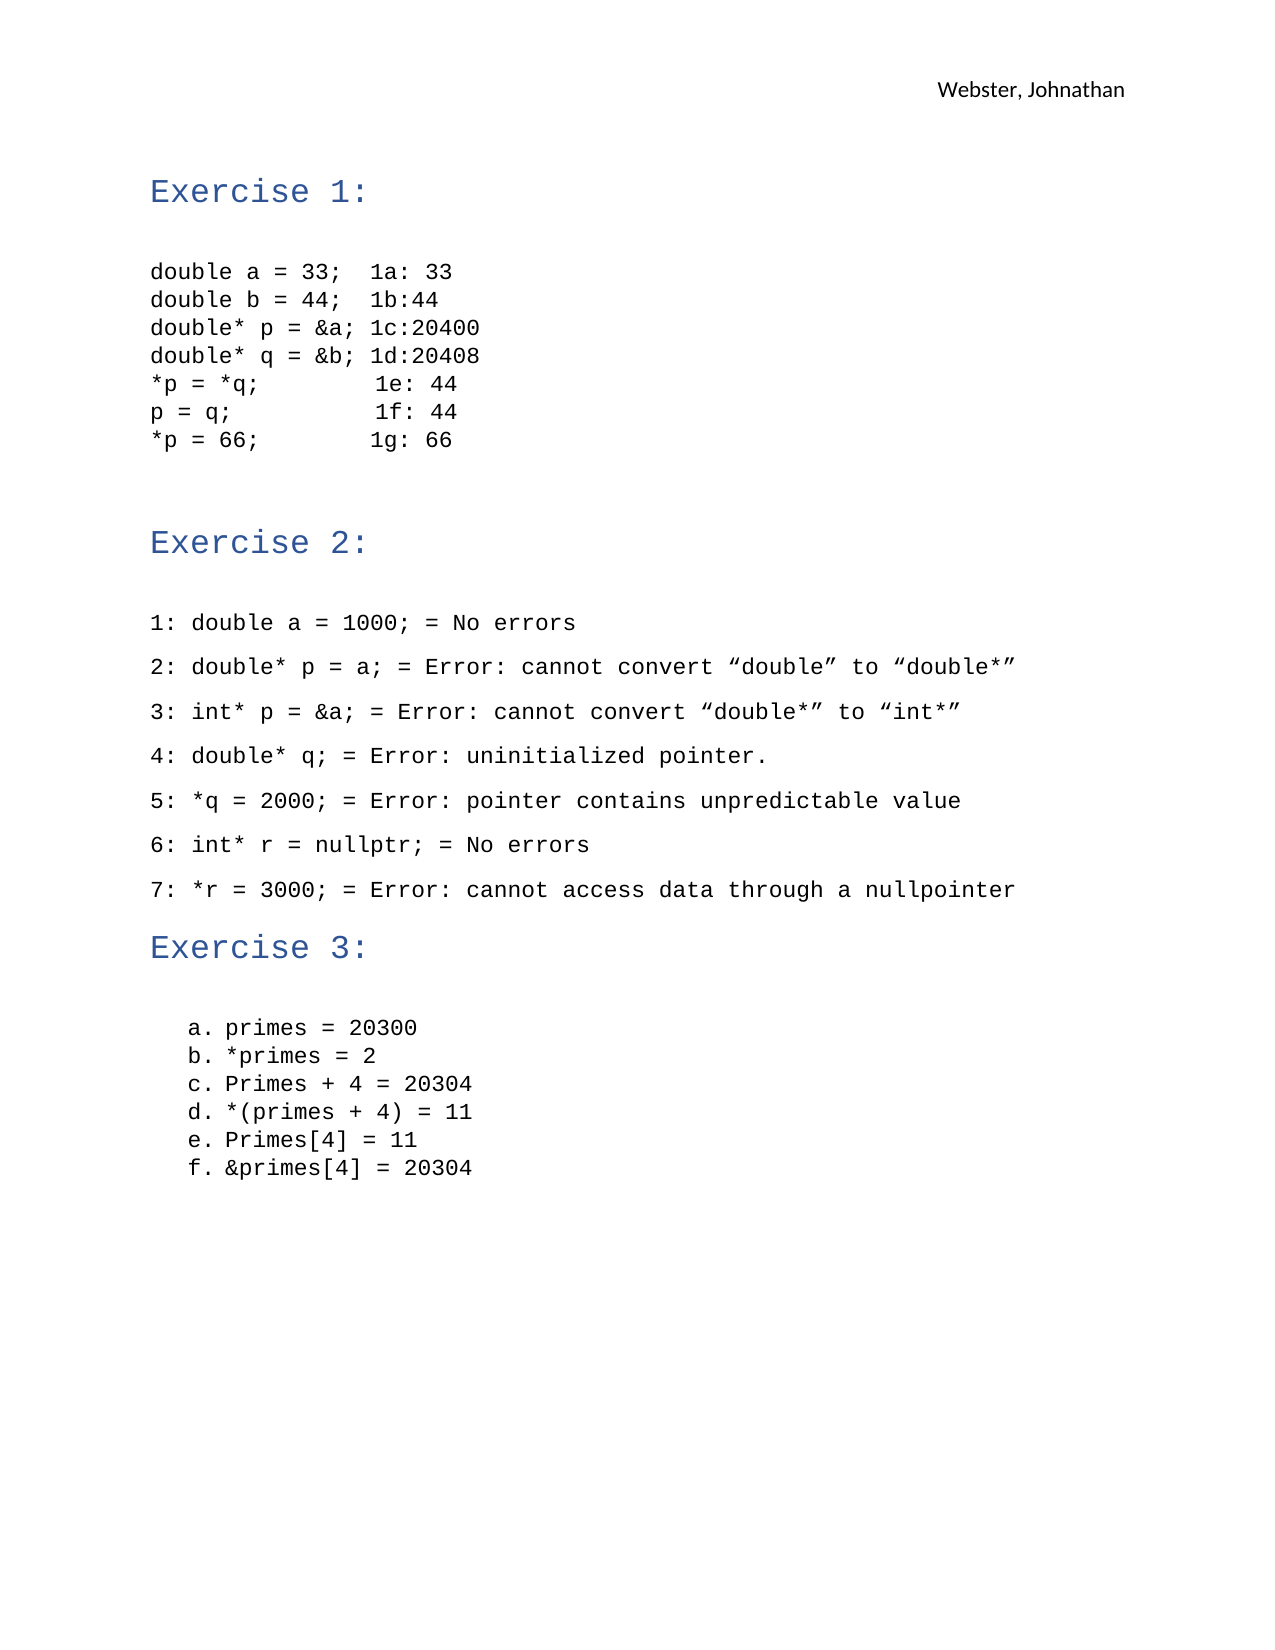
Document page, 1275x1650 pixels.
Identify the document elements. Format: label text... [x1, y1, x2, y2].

text 1: double a = 1000; = No errors [150, 611, 1125, 637]
subtitle Exercise 3: [150, 931, 1125, 969]
text double a = 33; 1a: 33 double b = 44; 1b:44 double* p = &a; 1c:20400 double* q = &b; 1d:20408 *p = *q; 1e: 44 p = q; 1f: 44 *p = 66; 1g: 66 [150, 260, 1125, 454]
list Primes[4] = 11 [187, 1128, 1125, 1154]
text 2: double* p = a; = Error: cannot convert “double” to “double*” [150, 655, 1125, 681]
text 7: *r = 3000; = Error: cannot access data through a nullpointer [150, 878, 1125, 904]
list *primes = 2 [187, 1044, 1125, 1071]
list primes = 20300 [187, 1017, 1125, 1043]
list Primes + 4 = 20304 [187, 1072, 1125, 1098]
list *(primes + 4) = 11 [187, 1100, 1125, 1126]
text 4: double* q; = Error: uninitialized pointer. [150, 744, 1125, 771]
subtitle Exercise 1: [150, 175, 1125, 213]
text 3: int* p = &a; = Error: cannot convert “double*” to “int*” [150, 700, 1125, 726]
text 6: int* r = nullptr; = No errors [150, 834, 1125, 860]
list &primes[4] = 20304 [187, 1156, 1125, 1182]
subtitle Exercise 2: [150, 525, 1125, 563]
text 5: *q = 2000; = Error: pointer contains unpredictable value [150, 789, 1125, 815]
